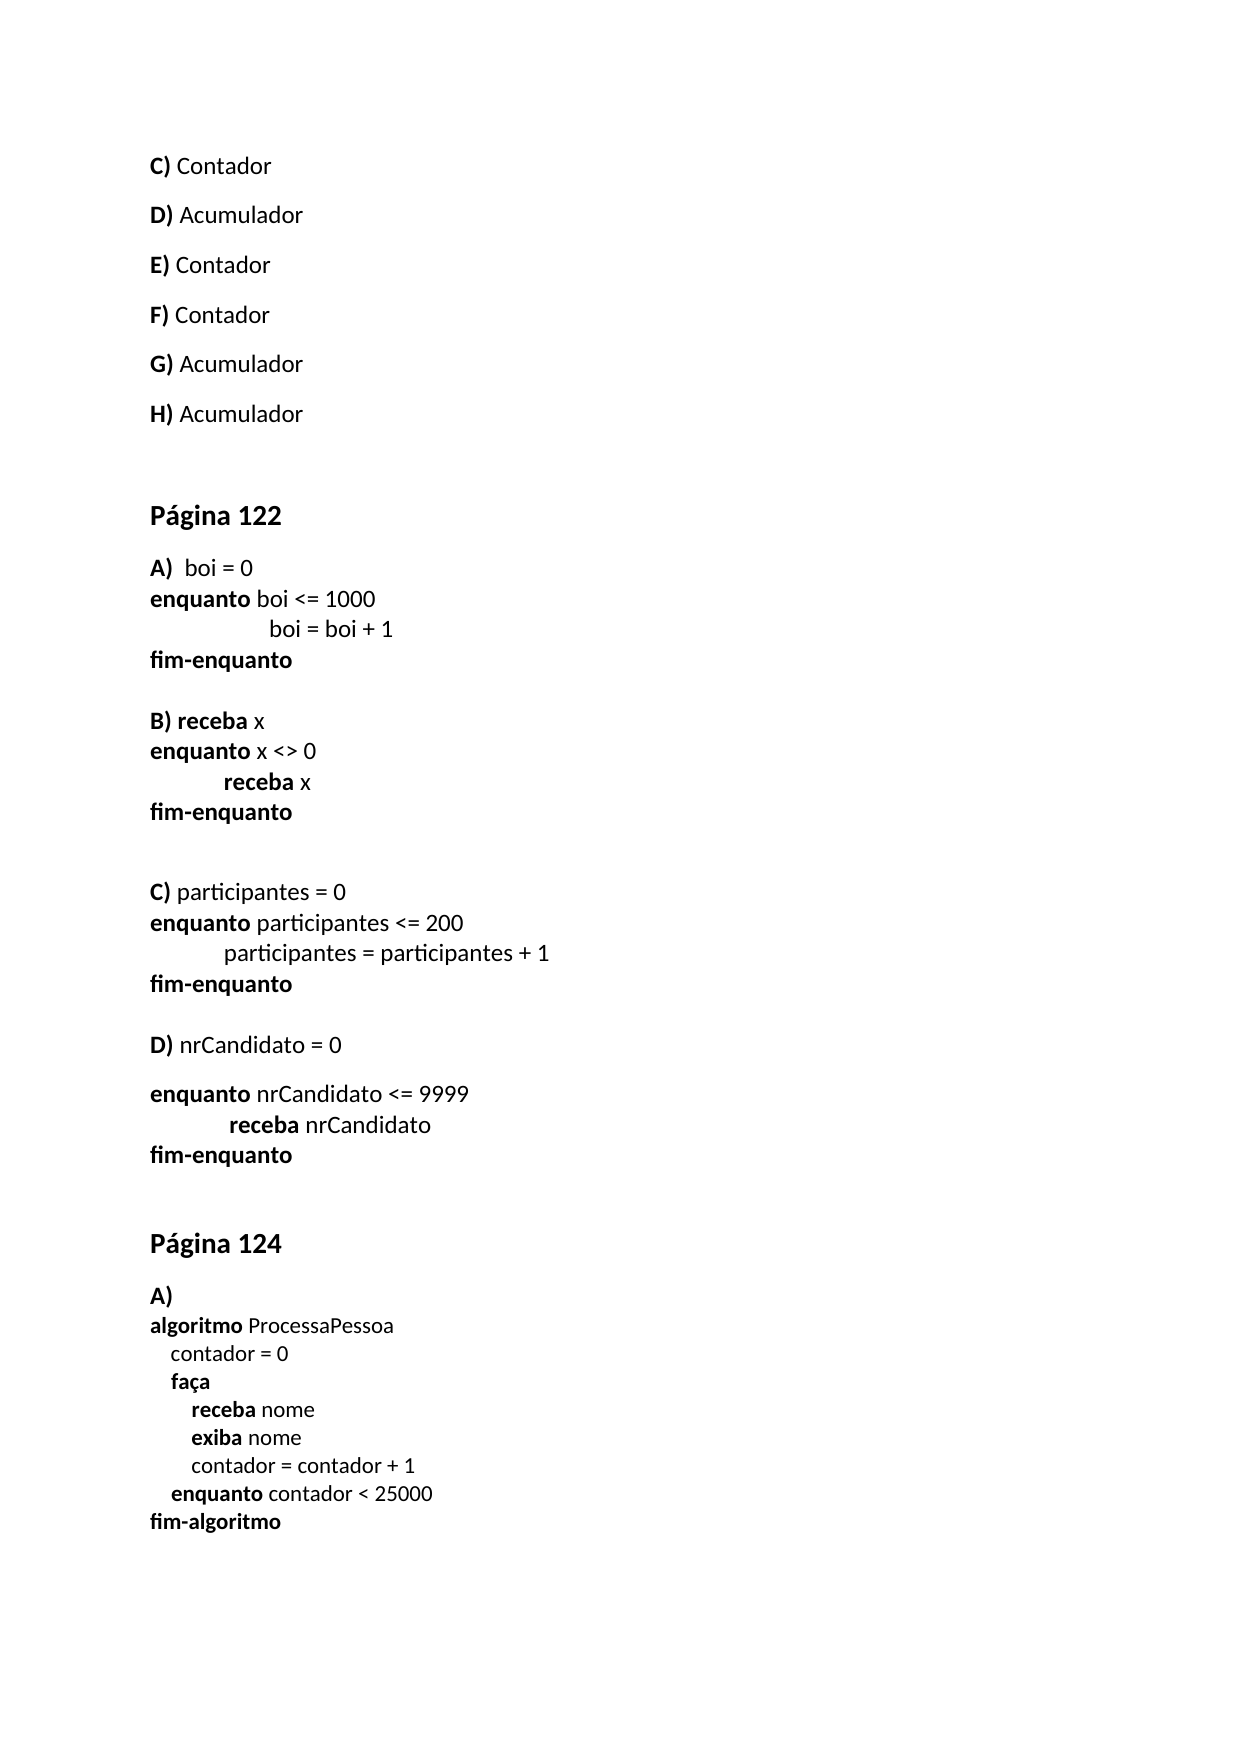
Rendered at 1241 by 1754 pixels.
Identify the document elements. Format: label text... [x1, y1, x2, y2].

text F) Contador [150, 299, 1090, 329]
text participantes = participantes + 1 [224, 937, 1090, 968]
text Página 122 [150, 497, 1090, 533]
text algoritmo ProcessaPessoa [150, 1311, 1090, 1339]
text receba nome [150, 1395, 1090, 1423]
text C) participantes = 0 [150, 876, 1090, 907]
text contador = contador + 1 [150, 1451, 1090, 1479]
text fim-enquanto [150, 644, 1090, 674]
text enquanto nrCandidato <= 9999 [150, 1079, 1090, 1109]
text contador = 0 [150, 1339, 1090, 1367]
text fim-enquanto [150, 968, 1090, 998]
text D) nrCandidato = 0 [150, 1029, 1090, 1059]
text D) Acumulador [150, 199, 1090, 230]
text fim-enquanto [150, 1140, 1090, 1170]
text A) [150, 1280, 1090, 1311]
text receba nrCandidato [150, 1109, 1090, 1140]
text enquanto contador < 25000 [150, 1479, 1090, 1507]
text B) receba x [150, 705, 1090, 735]
text fim-algoritmo [150, 1507, 1090, 1535]
text boi = boi + 1 [150, 613, 1090, 644]
text E) Contador [150, 249, 1090, 280]
text enquanto boi <= 1000 [150, 583, 1090, 613]
text exiba nome [150, 1423, 1090, 1451]
text C) Contador [150, 150, 1090, 181]
text enquanto participantes <= 200 [150, 907, 1090, 937]
text enquanto x <> 0 [150, 735, 1090, 766]
text faça [150, 1367, 1090, 1395]
text H) Acumulador [150, 398, 1090, 428]
text fim-enquanto [150, 796, 1090, 827]
text G) Acumulador [150, 348, 1090, 379]
text A) boi = 0 [150, 552, 1090, 583]
text receba x [150, 766, 1090, 796]
text Página 124 [150, 1225, 1090, 1261]
